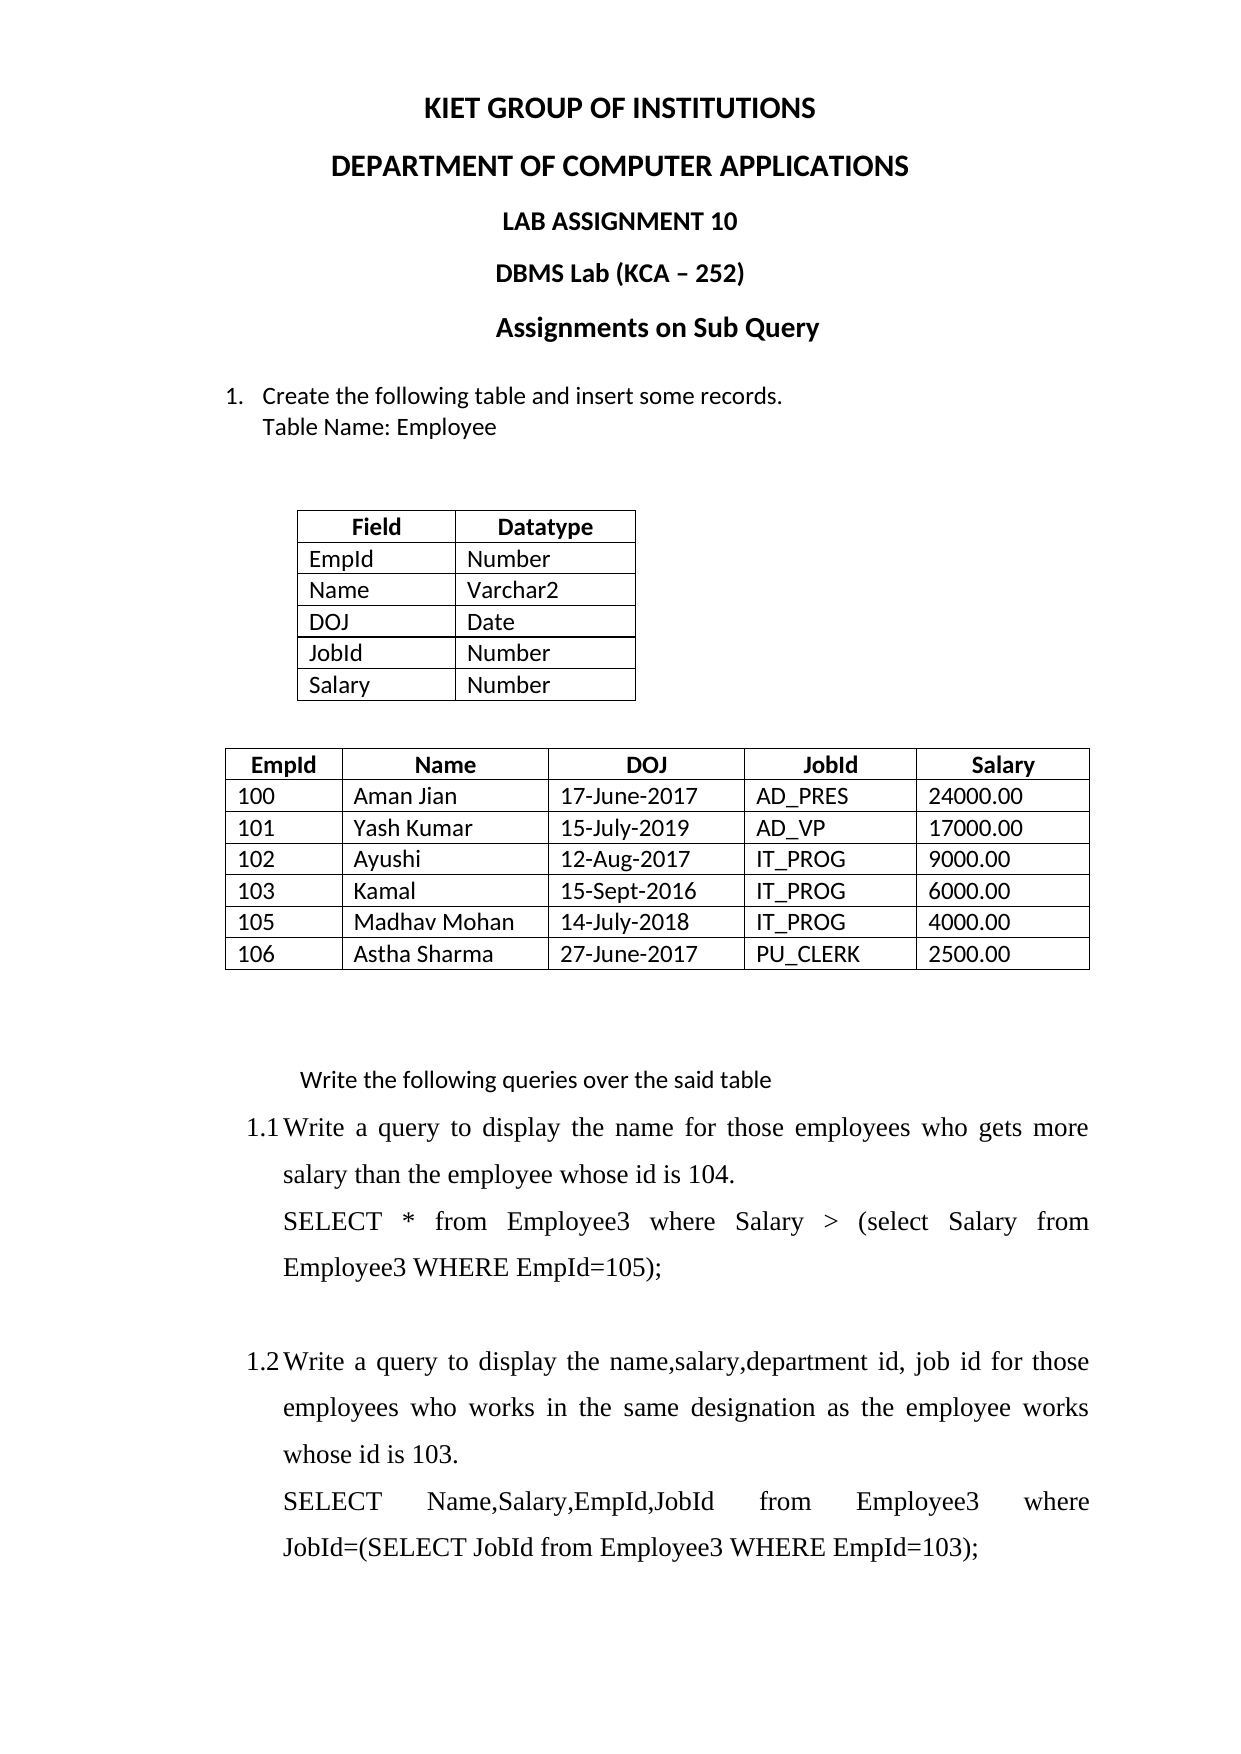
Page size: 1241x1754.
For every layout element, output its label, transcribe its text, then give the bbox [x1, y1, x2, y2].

list SELECT * from Employee3 where Salary > (select Salary from Employee3 WHERE EmpId=105); [283, 1236, 1090, 1282]
table_cell JobId [298, 638, 455, 668]
list Create the following table and insert some records. [225, 380, 1090, 411]
table_cell 17-June-2017 [549, 780, 744, 811]
table_cell Madhav Mohan [343, 907, 548, 937]
table_header Datatype [456, 511, 635, 542]
table_cell 4000.00 [917, 907, 1089, 937]
table_cell 9000.00 [917, 844, 1089, 874]
table_header Name [343, 749, 548, 779]
table_cell 2500.00 [917, 938, 1089, 969]
table_cell IT_PROG [745, 844, 916, 874]
table_header Salary [917, 749, 1089, 779]
table_cell Ayushi [343, 844, 548, 874]
table_cell 15-Sept-2016 [549, 875, 744, 906]
text KIET GROUP OF INSTITUTIONS [150, 89, 1090, 127]
table_cell Kamal [343, 875, 548, 906]
table_cell 101 [226, 812, 342, 842]
list Write a query to display the name for those employees who gets more salary than the employee whose id is 104. [246, 1111, 1090, 1189]
table_cell 24000.00 [917, 780, 1089, 811]
list Assignments on Sub Query [225, 309, 1090, 344]
table_cell Date [456, 606, 635, 636]
list Table Name: Employee [262, 411, 1090, 441]
table_cell AD_VP [745, 812, 916, 842]
table_cell Salary [298, 669, 455, 699]
table_header EmpId [226, 749, 342, 779]
table_header DOJ [549, 749, 744, 779]
table_header Field [298, 511, 455, 542]
table_cell 100 [226, 780, 342, 811]
table_cell IT_PROG [745, 907, 916, 937]
table_cell 14-July-2018 [549, 907, 744, 937]
table_cell IT_PROG [745, 875, 916, 906]
table_cell 105 [226, 907, 342, 937]
text Write the following queries over the said table [225, 1064, 1090, 1094]
table_cell DOJ [298, 606, 455, 636]
table_cell PU_CLERK [745, 938, 916, 969]
table_cell 27-June-2017 [549, 938, 744, 969]
text DEPARTMENT OF COMPUTER APPLICATIONS [150, 146, 1090, 184]
table_cell Number [456, 669, 635, 699]
table_cell Aman Jian [343, 780, 548, 811]
table_cell 106 [226, 938, 342, 969]
table_cell 12-Aug-2017 [549, 844, 744, 874]
table_cell EmpId [298, 543, 455, 573]
table_cell 15-July-2019 [549, 812, 744, 842]
table_cell 6000.00 [917, 875, 1089, 906]
text DBMS Lab (KCA – 252) [150, 257, 1090, 289]
table_cell Varchar2 [456, 574, 635, 605]
table_cell Number [456, 638, 635, 668]
list Write a query to display the name,salary,department id, job id for those employees who works in the same designation as the employee works whose id is 103. [246, 1344, 1090, 1469]
table_cell AD_PRES [745, 780, 916, 811]
table_cell 102 [226, 844, 342, 874]
table_cell 103 [226, 875, 342, 906]
table_header JobId [745, 749, 916, 779]
table_cell 17000.00 [917, 812, 1089, 842]
text LAB ASSIGNMENT 10 [150, 204, 1090, 237]
list SELECT Name,Salary,EmpId,JobId from Employee3 where JobId=(SELECT JobId from Employee3 WHERE EmpId=103); [283, 1516, 1090, 1562]
table_cell Name [298, 574, 455, 605]
table_cell Astha Sharma [343, 938, 548, 969]
table_cell Number [456, 543, 635, 573]
table_cell Yash Kumar [343, 812, 548, 842]
